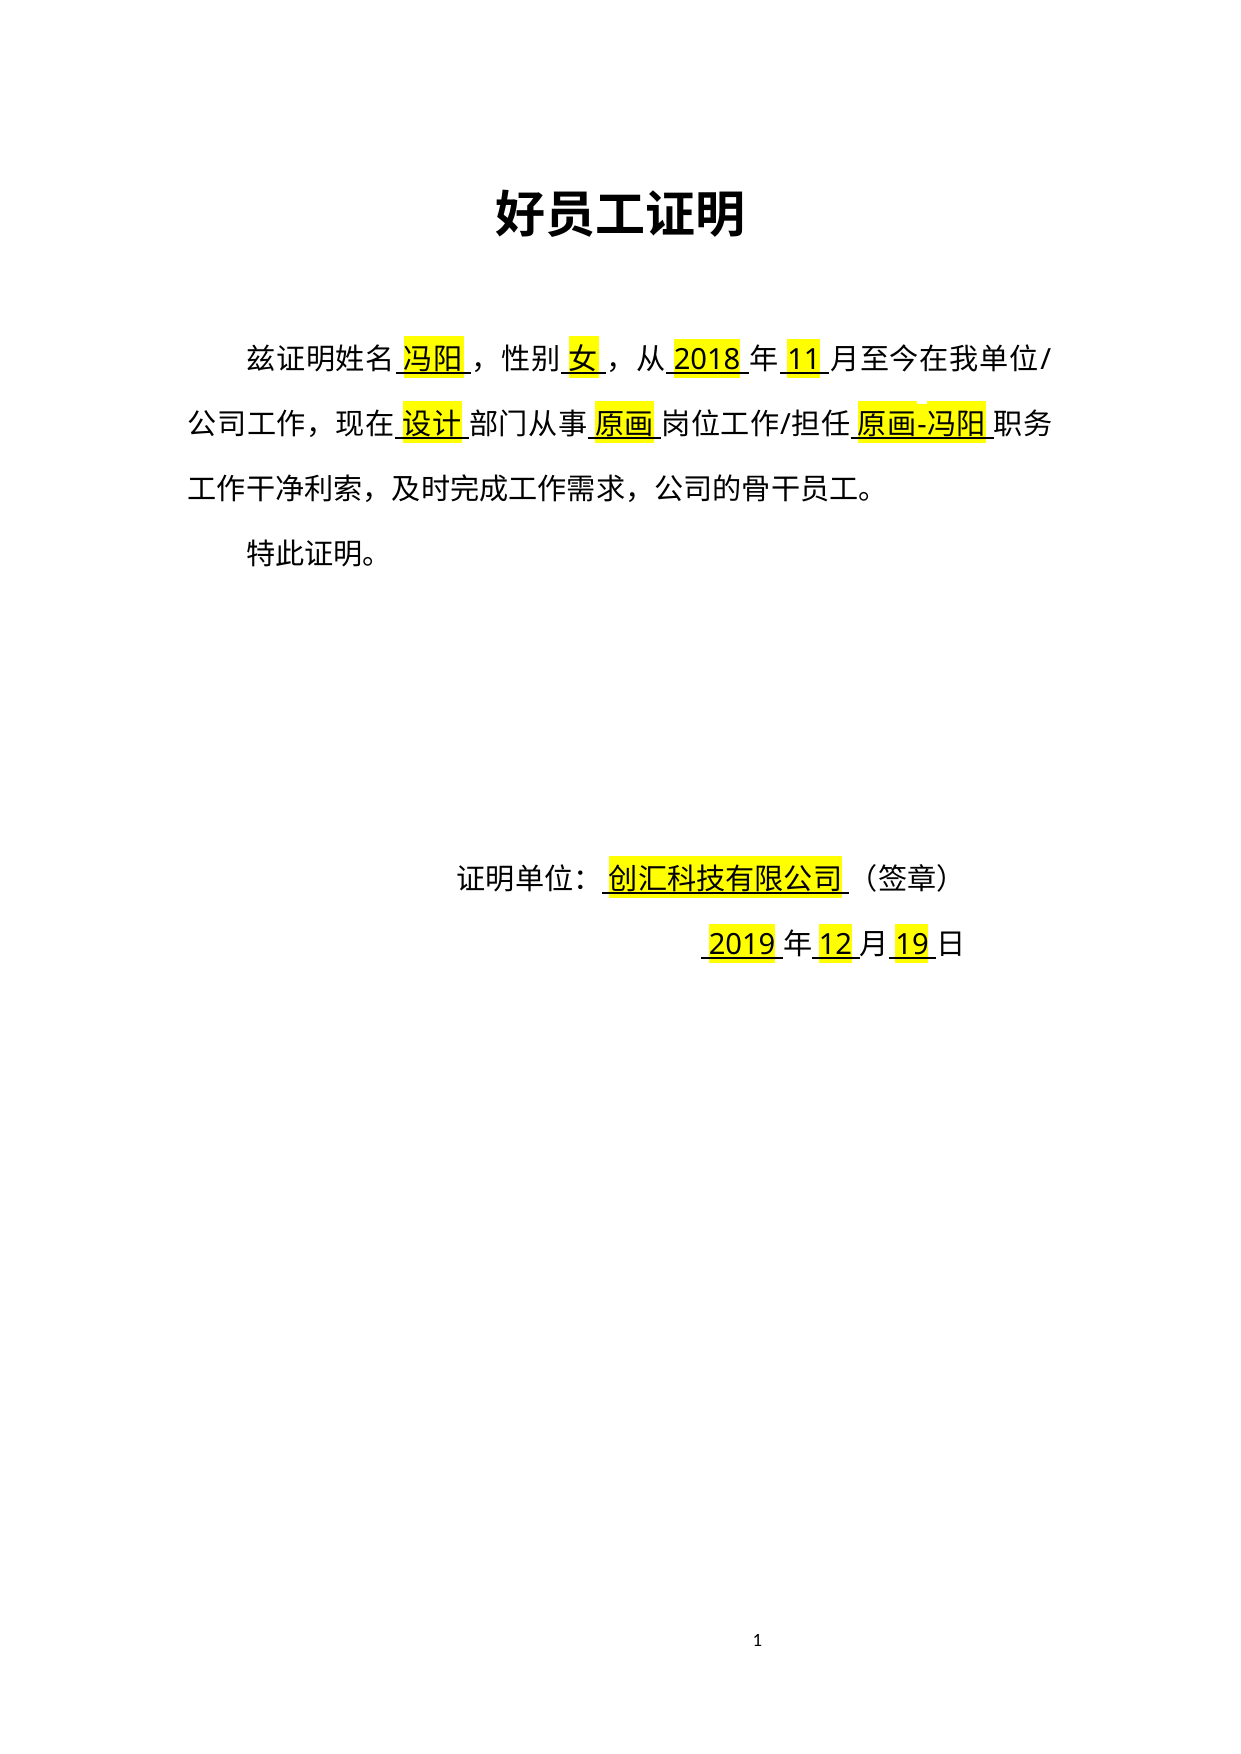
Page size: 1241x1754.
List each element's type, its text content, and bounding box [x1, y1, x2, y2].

text 好员工证明 [187, 162, 1053, 259]
text 2019 年 12 月 19 日 [187, 909, 965, 974]
text 兹证明姓名 冯阳 ，性别 女 ，从 2018 年 11 月至今在我单位/公司工作，现在 设计 部门从事 原画 岗位工作/担任 原画-冯阳 职务，工作干净利索，及时完成工作需求，公司的骨干员工。 [187, 324, 1053, 519]
text 特此证明。 [187, 519, 1053, 584]
text 证明单位： 创汇科技有限公司 （签章） [187, 844, 965, 909]
